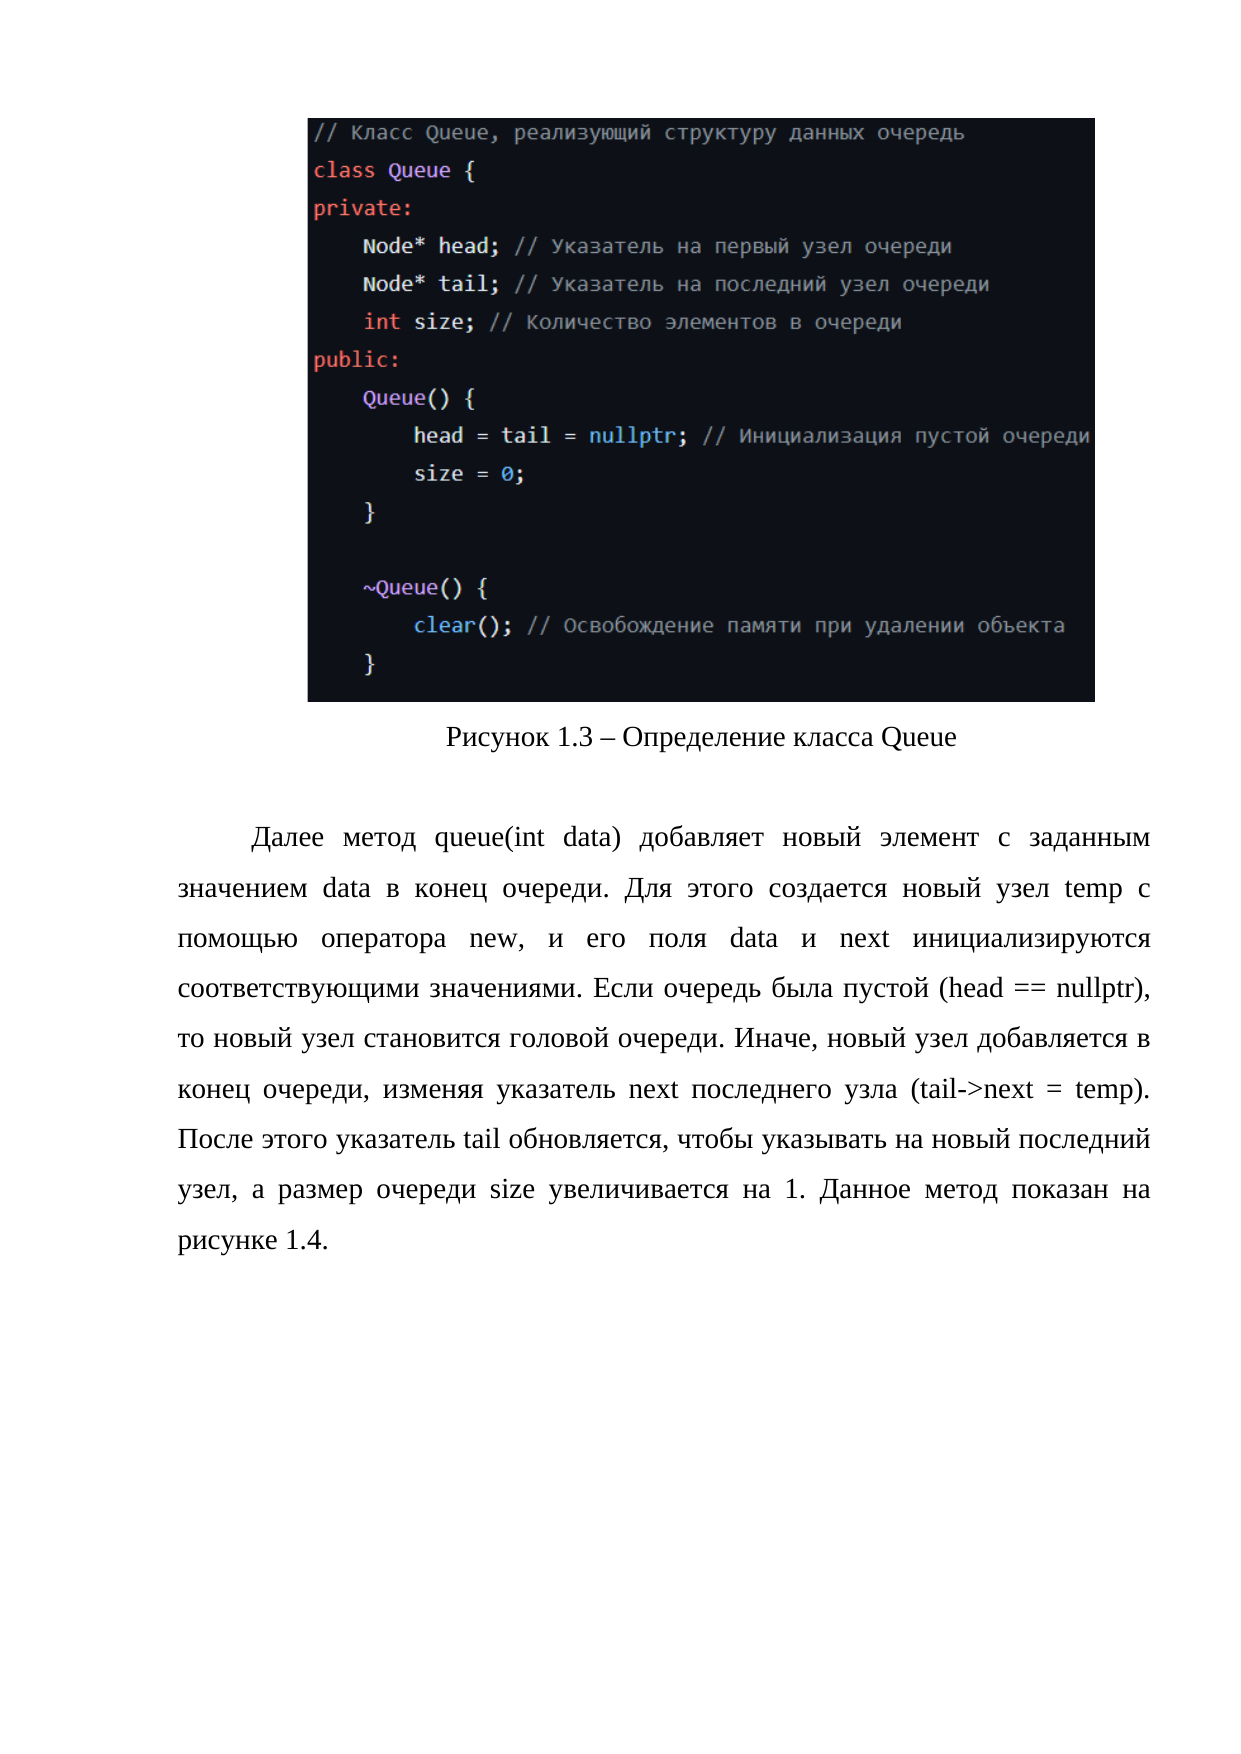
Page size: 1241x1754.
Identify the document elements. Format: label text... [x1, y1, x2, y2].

text Рисунок 1.3 – Определение класса Queue [177, 719, 1152, 752]
text Далее метод queue(int data) добавляет новый элемент с заданным значением data в конец очереди. Для этого создается новый узел temp с помощью оператора new, и его поля data и next инициализируются соответствующими значениями. Если очередь была пустой (head == nullptr), то новый узел становится головой очереди. Иначе, новый узел добавляется в конец очереди, изменяя указатель next последнего узла (tail->next = temp). После этого указатель tail обновляется, чтобы указывать на новый последний узел, а размер очереди size увеличивается на 1. Данное метод показан на рисунке 1.4. [177, 819, 1152, 1255]
picture [307, 118, 1095, 702]
